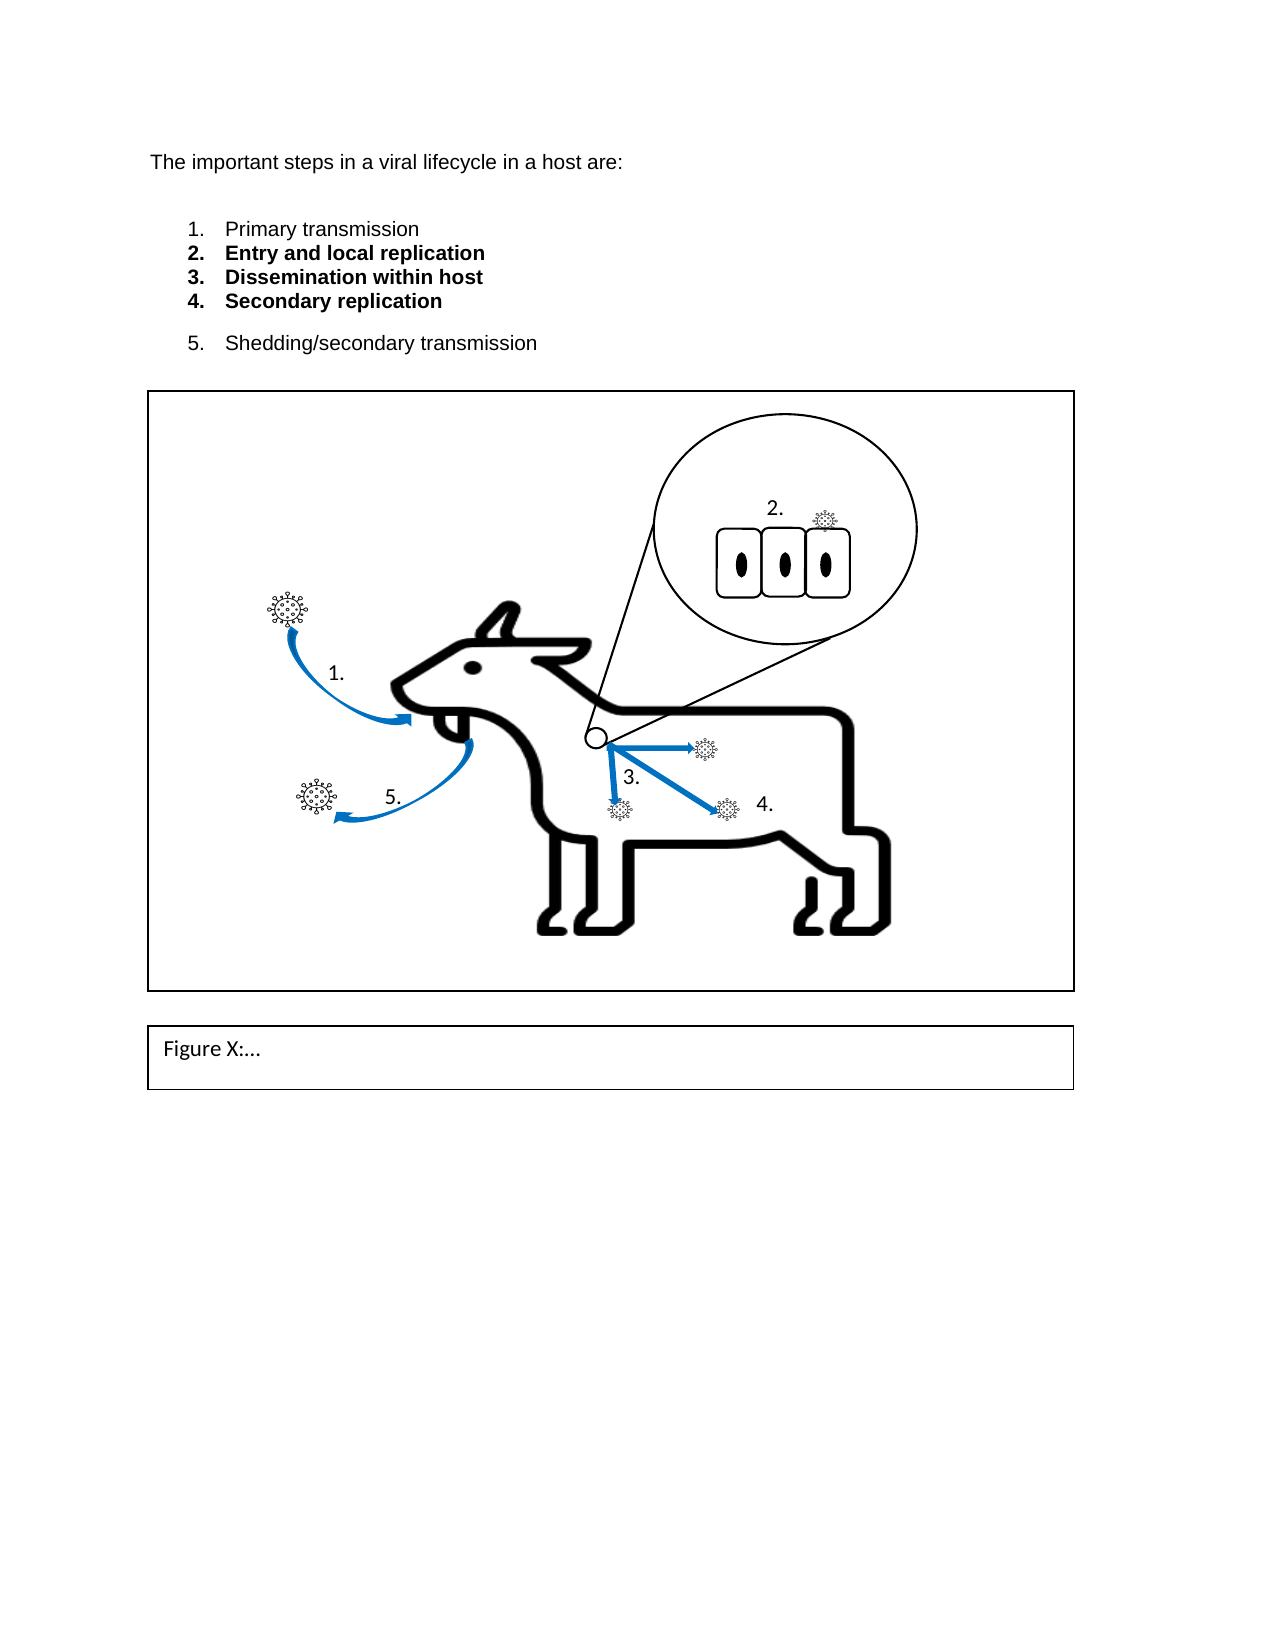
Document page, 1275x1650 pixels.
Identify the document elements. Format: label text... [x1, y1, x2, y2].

picture [348, 551, 934, 991]
picture [292, 775, 341, 818]
list Shedding/secondary transmission [187, 331, 1125, 355]
picture [810, 508, 840, 534]
picture [263, 588, 312, 631]
picture [590, 551, 815, 741]
list Secondary replication [187, 288, 1125, 312]
picture [718, 551, 760, 596]
text The important steps in a viral lifecycle in a host are: [150, 150, 1125, 174]
list Primary transmission [187, 217, 1125, 241]
picture [658, 551, 913, 643]
picture [763, 551, 804, 595]
list Dissemination within host [187, 264, 1125, 288]
picture [807, 551, 848, 596]
picture [587, 730, 605, 747]
list Entry and local replication [187, 241, 1125, 264]
